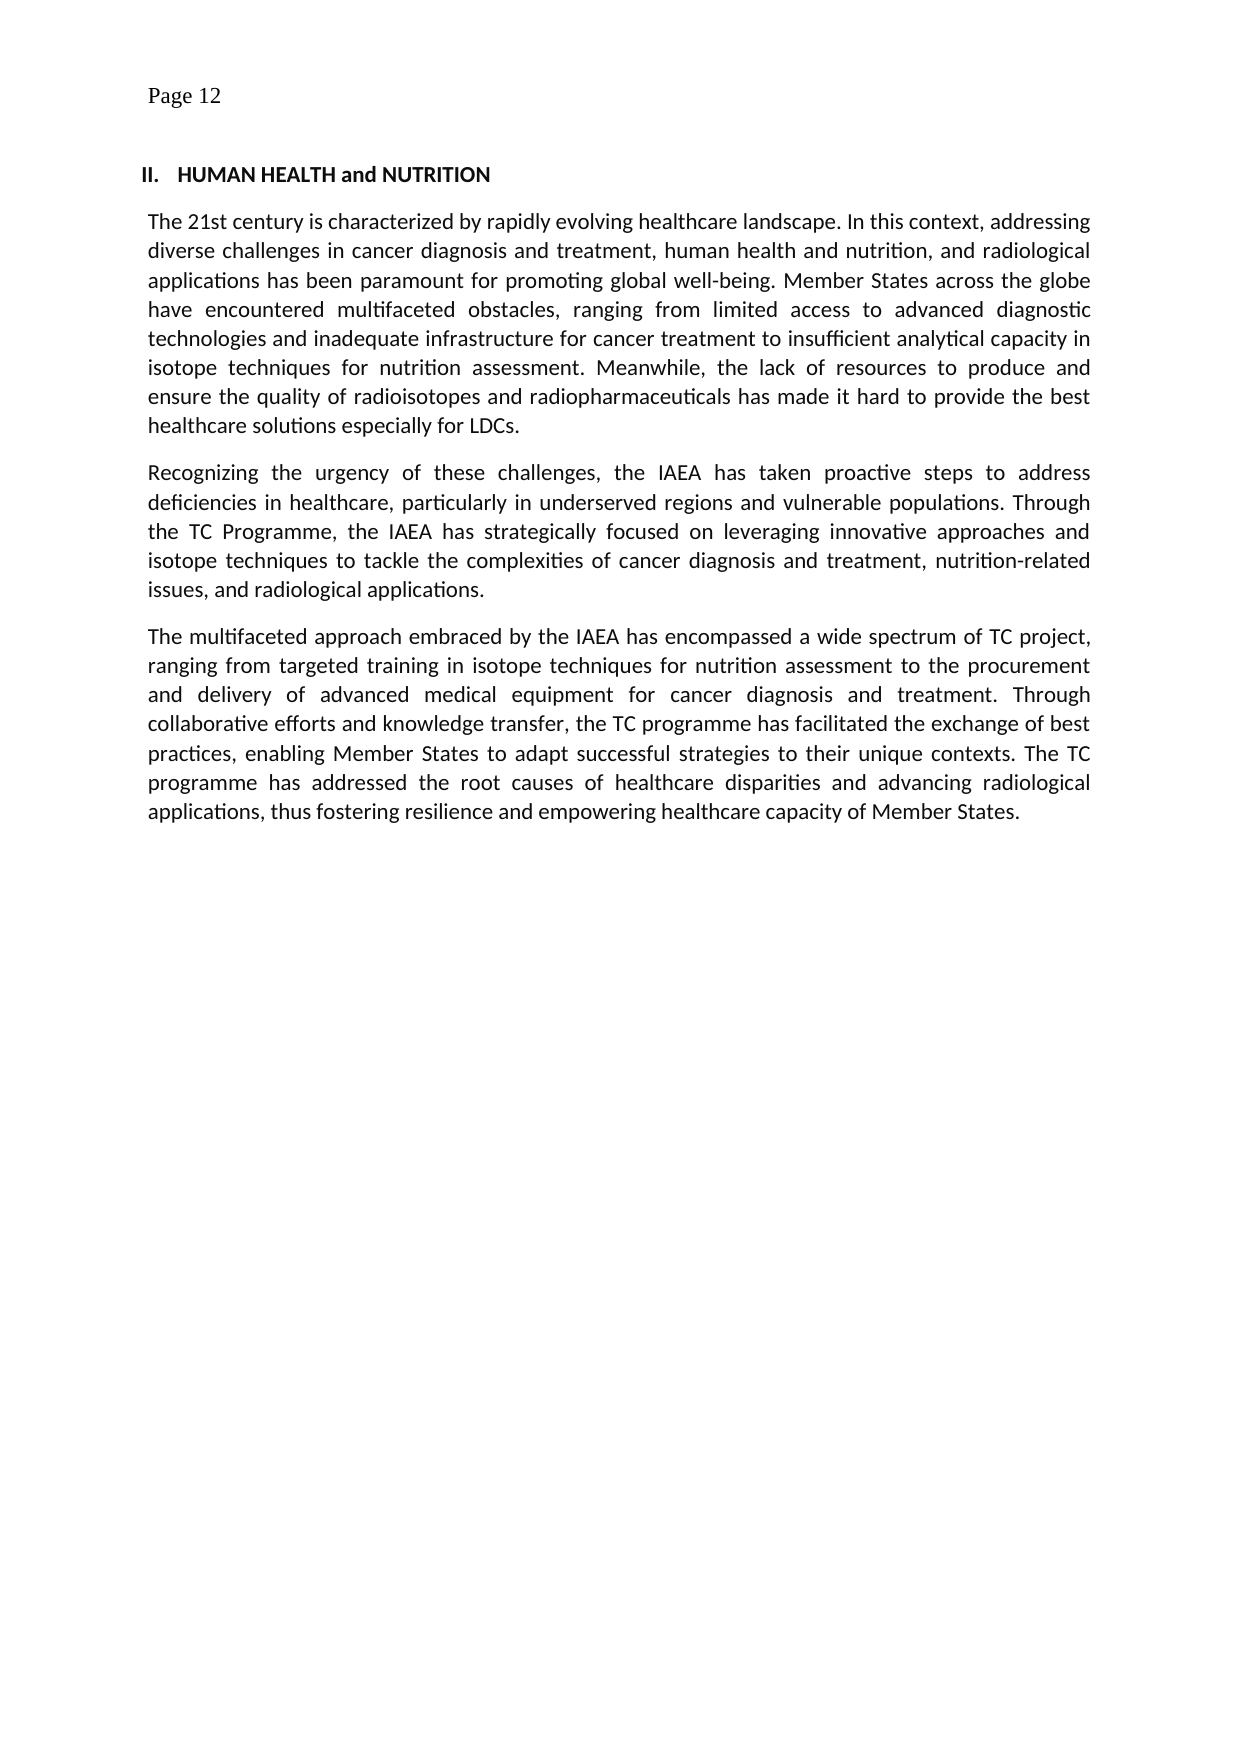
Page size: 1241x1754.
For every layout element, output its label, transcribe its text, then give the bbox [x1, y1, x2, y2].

list HUMAN HEALTH and NUTRITION [159, 159, 1092, 189]
text Recognizing the urgency of these challenges, the IAEA has taken proactive steps to address deficiencies in healthcare, particularly in underserved regions and vulnerable populations. Through the TC Programme, the IAEA has strategically focused on leveraging innovative approaches and isotope techniques to tackle the complexities of cancer diagnosis and treatment, nutrition-related issues, and radiological applications. [148, 574, 1092, 603]
